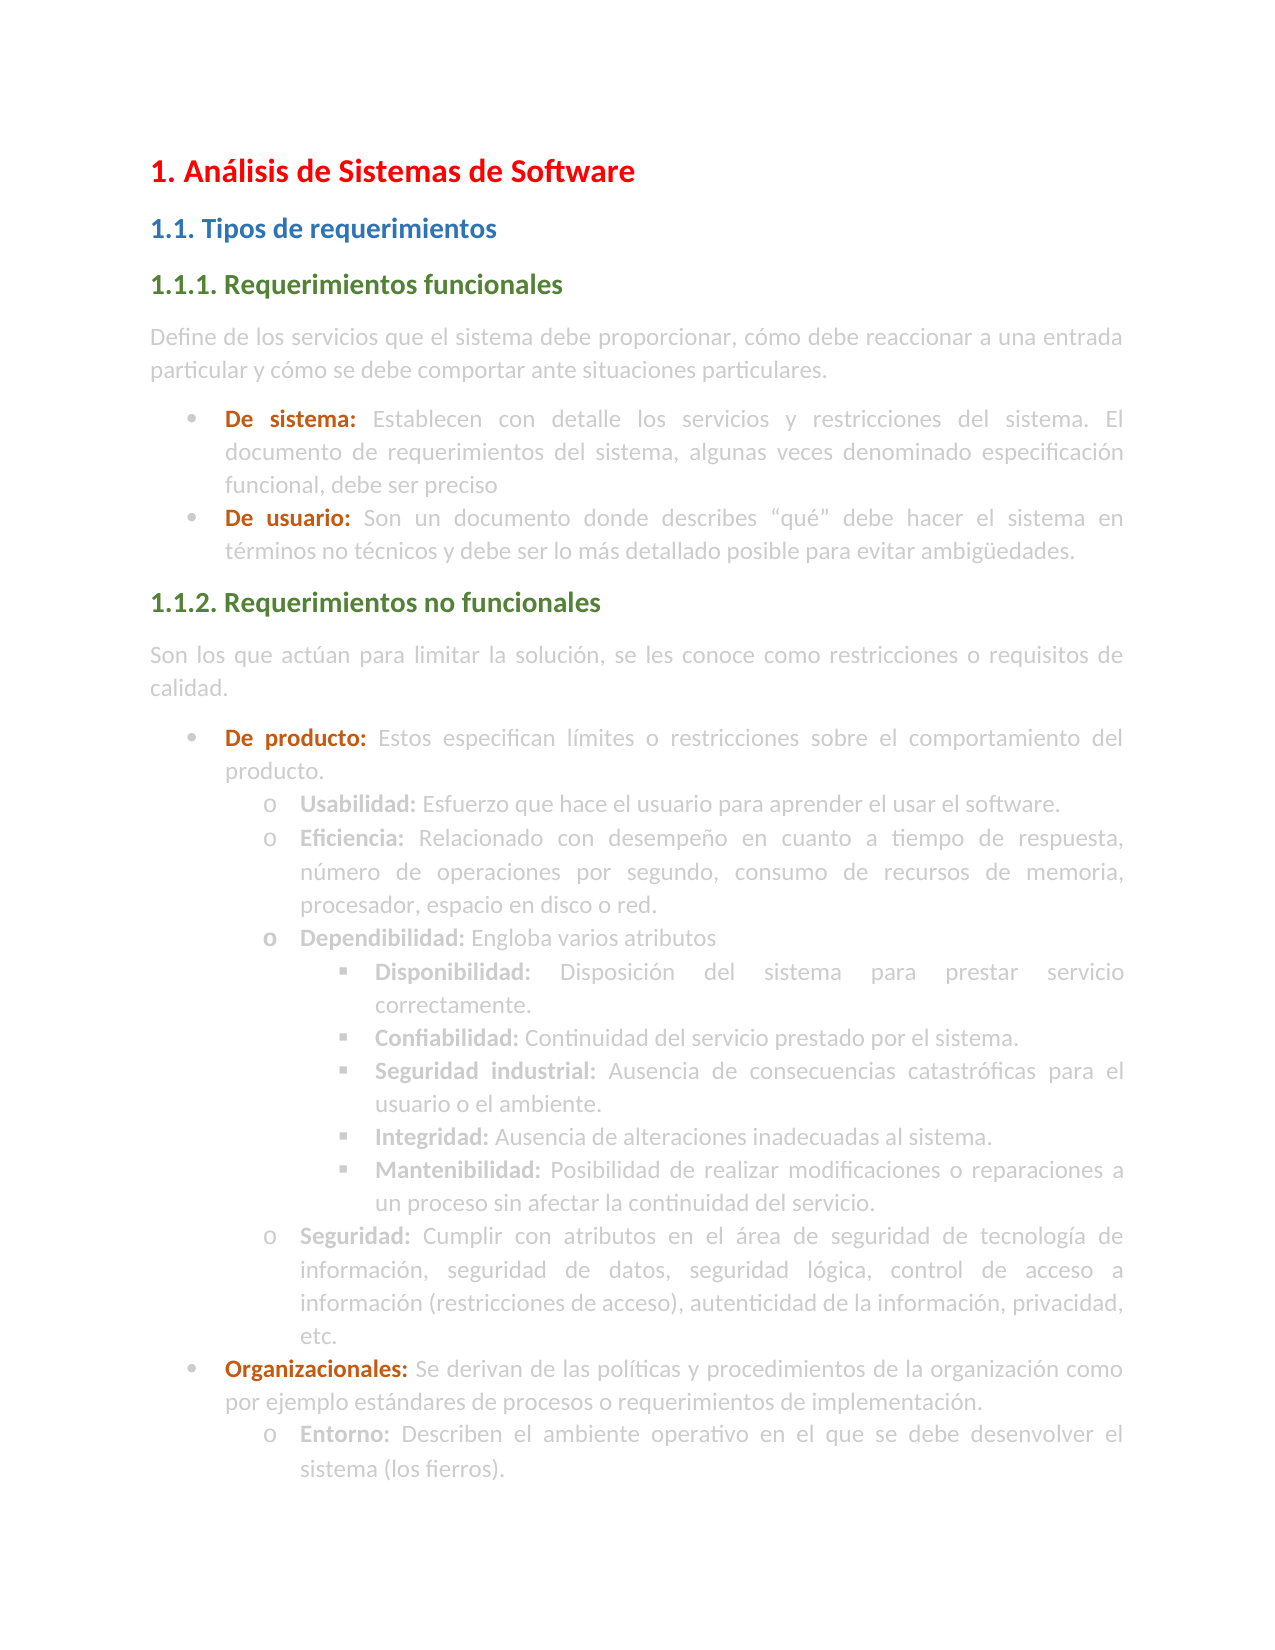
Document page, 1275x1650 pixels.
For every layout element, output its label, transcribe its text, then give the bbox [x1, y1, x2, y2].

text 1.1.2. Requerimientos no funcionales [150, 584, 1125, 620]
text Son los que actúan para limitar la solución, se les conoce como restricciones o requisitos de calidad. [150, 640, 1125, 703]
list Organizacionales: Se derivan de las políticas y procedimientos de la organización como por ejemplo estándares de procesos o requerimientos de implementación. [187, 1353, 1125, 1416]
list Seguridad industrial: Ausencia de consecuencias catastróficas para el usuario o el ambiente. [337, 1055, 1125, 1119]
list Mantenibilidad: Posibilidad de realizar modificaciones o reparaciones a un proceso sin afectar la continuidad del servicio. [337, 1154, 1125, 1217]
list Dependibilidad: Engloba varios atributos [262, 922, 1125, 954]
list Confiabilidad: Continuidad del servicio prestado por el sistema. [337, 1022, 1125, 1053]
text Define de los servicios que el sistema debe proporcionar, cómo debe reaccionar a una entrada particular y cómo se debe comportar ante situaciones particulares. [150, 321, 1125, 384]
list Entorno: Describen el ambiente operativo en el que se debe desenvolver el sistema (los fierros). [262, 1419, 1125, 1483]
list De sistema: Establecen con detalle los servicios y restricciones del sistema. El documento de requerimientos del sistema, algunas veces denominado especificación funcional, debe ser preciso [187, 403, 1125, 500]
list Integridad: Ausencia de alteraciones inadecuadas al sistema. [337, 1121, 1125, 1152]
text 1. Análisis de Sistemas de Software [150, 150, 1125, 191]
list De usuario: Son un documento donde describes “qué” debe hacer el sistema en términos no técnicos y debe ser lo más detallado posible para evitar ambigüedades. [187, 502, 1125, 566]
list De producto: Estos especifican límites o restricciones sobre el comportamiento del producto. [187, 722, 1125, 786]
text 1.1.1. Requerimientos funcionales [150, 266, 1125, 301]
list Seguridad: Cumplir con atributos en el área de seguridad de tecnología de información, seguridad de datos, seguridad lógica, control de acceso a información (restricciones de acceso), autenticidad de la información, privacidad, etc. [262, 1220, 1125, 1350]
text 1.1. Tipos de requerimientos [150, 211, 1125, 246]
list Usabilidad: Esfuerzo que hace el usuario para aprender el usar el software. [262, 788, 1125, 820]
list Disponibilidad: Disposición del sistema para prestar servicio correctamente. [337, 957, 1125, 1020]
list Eficiencia: Relacionado con desempeño en cuanto a tiempo de respuesta, número de operaciones por segundo, consumo de recursos de memoria, procesador, espacio en disco o red. [262, 822, 1125, 920]
